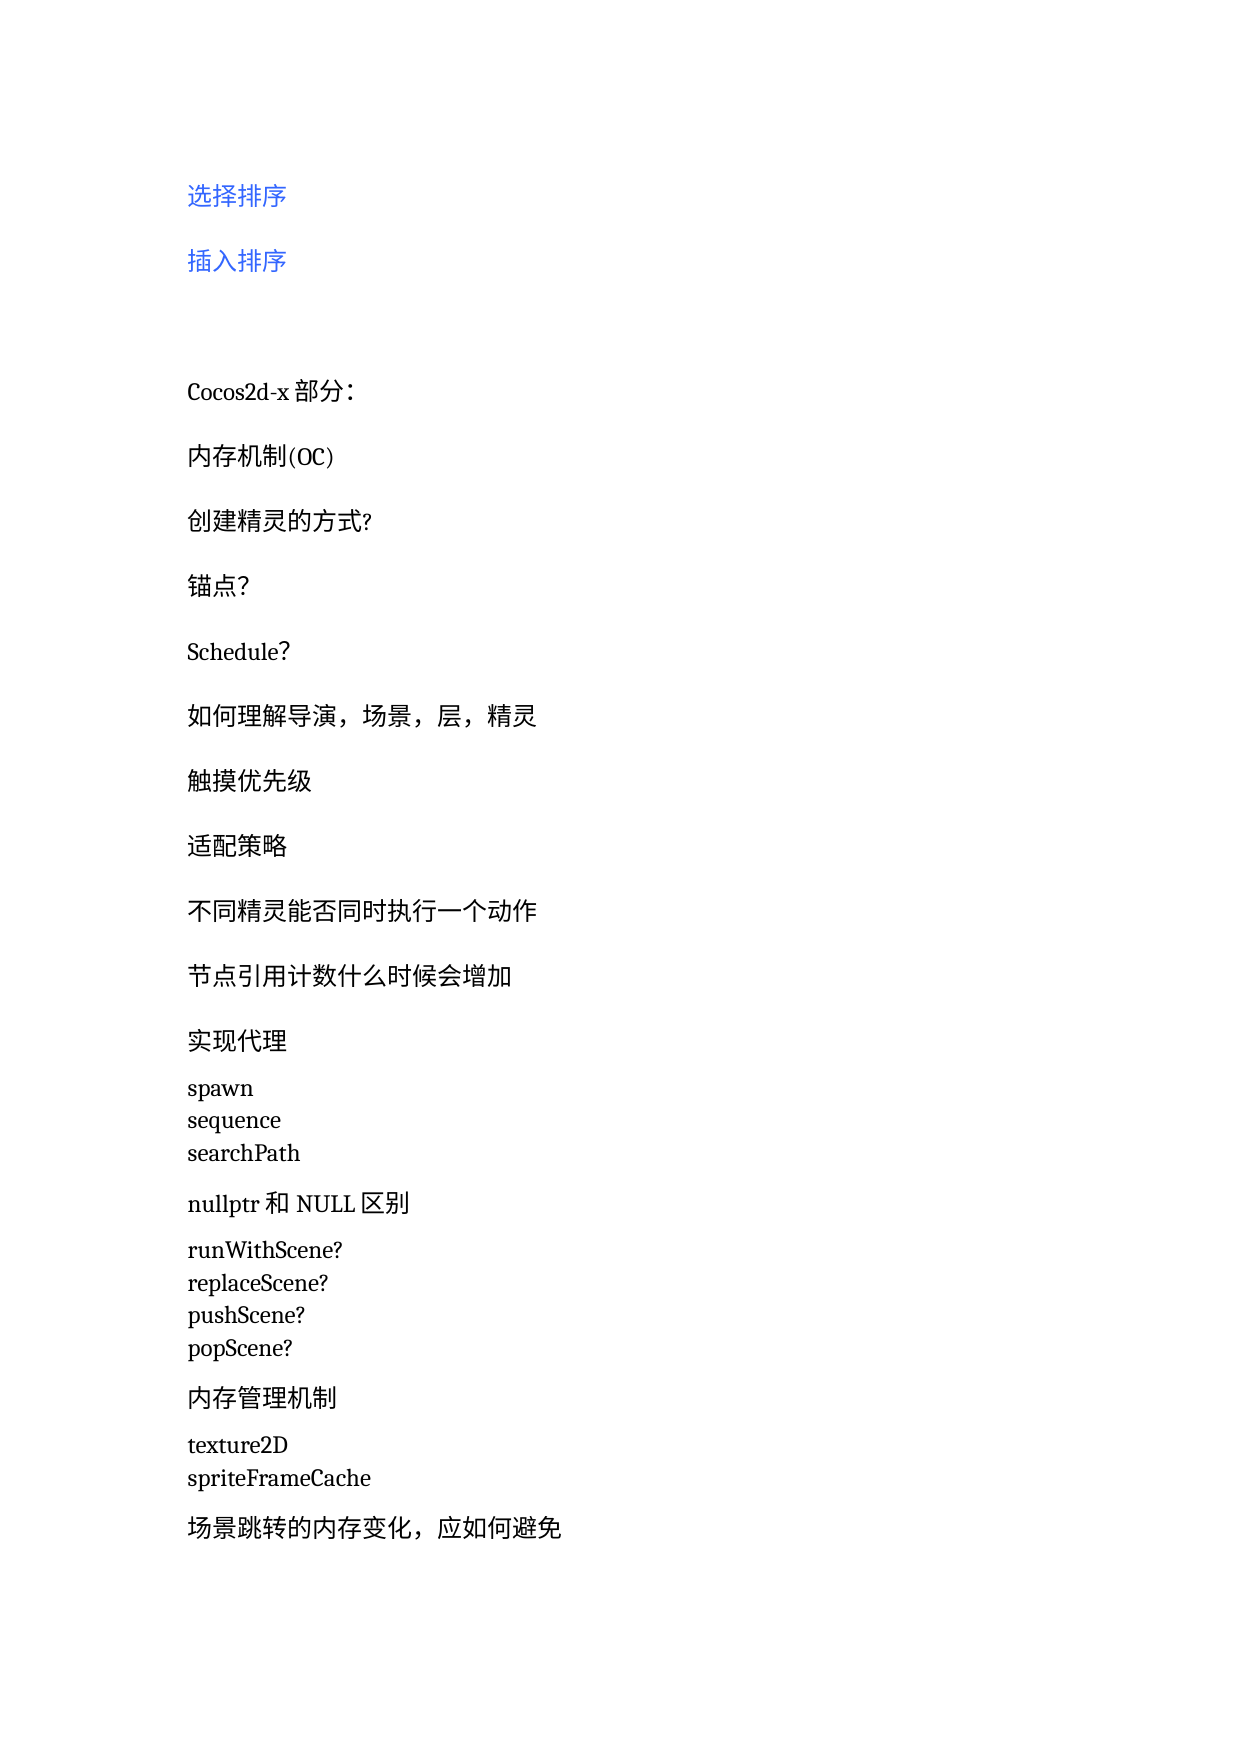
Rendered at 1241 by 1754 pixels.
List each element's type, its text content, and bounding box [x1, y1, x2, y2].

text runWithScene? [187, 1234, 1053, 1267]
text Schedule？ [187, 617, 1053, 682]
text 锚点？ [187, 552, 1053, 617]
text 内存机制(OC) [187, 422, 1053, 487]
text texture2D [187, 1429, 1053, 1462]
text replaceScene? [187, 1267, 1053, 1299]
text 插入排序 [187, 227, 1053, 292]
text 如何理解导演，场景，层，精灵 [187, 682, 1053, 747]
text 节点引用计数什么时候会增加 [187, 942, 1053, 1007]
text pushScene? [187, 1299, 1053, 1332]
text 适配策略 [187, 812, 1053, 877]
text Cocos2d-x部分： [187, 357, 1053, 422]
text 不同精灵能否同时执行一个动作 [187, 877, 1053, 942]
text popScene? [187, 1332, 1053, 1364]
text sequence [187, 1104, 1053, 1137]
text 内存管理机制 [187, 1364, 1053, 1429]
text 实现代理 [187, 1007, 1053, 1072]
text 触摸优先级 [187, 747, 1053, 812]
text 创建精灵的方式? [187, 487, 1053, 552]
text spriteFrameCache [187, 1462, 1053, 1494]
text spawn [187, 1072, 1053, 1104]
text nullptr 和 NULL区别 [187, 1169, 1053, 1234]
text 选择排序 [187, 162, 1053, 227]
text 场景跳转的内存变化，应如何避免 [187, 1494, 1053, 1559]
text searchPath [187, 1137, 1053, 1169]
